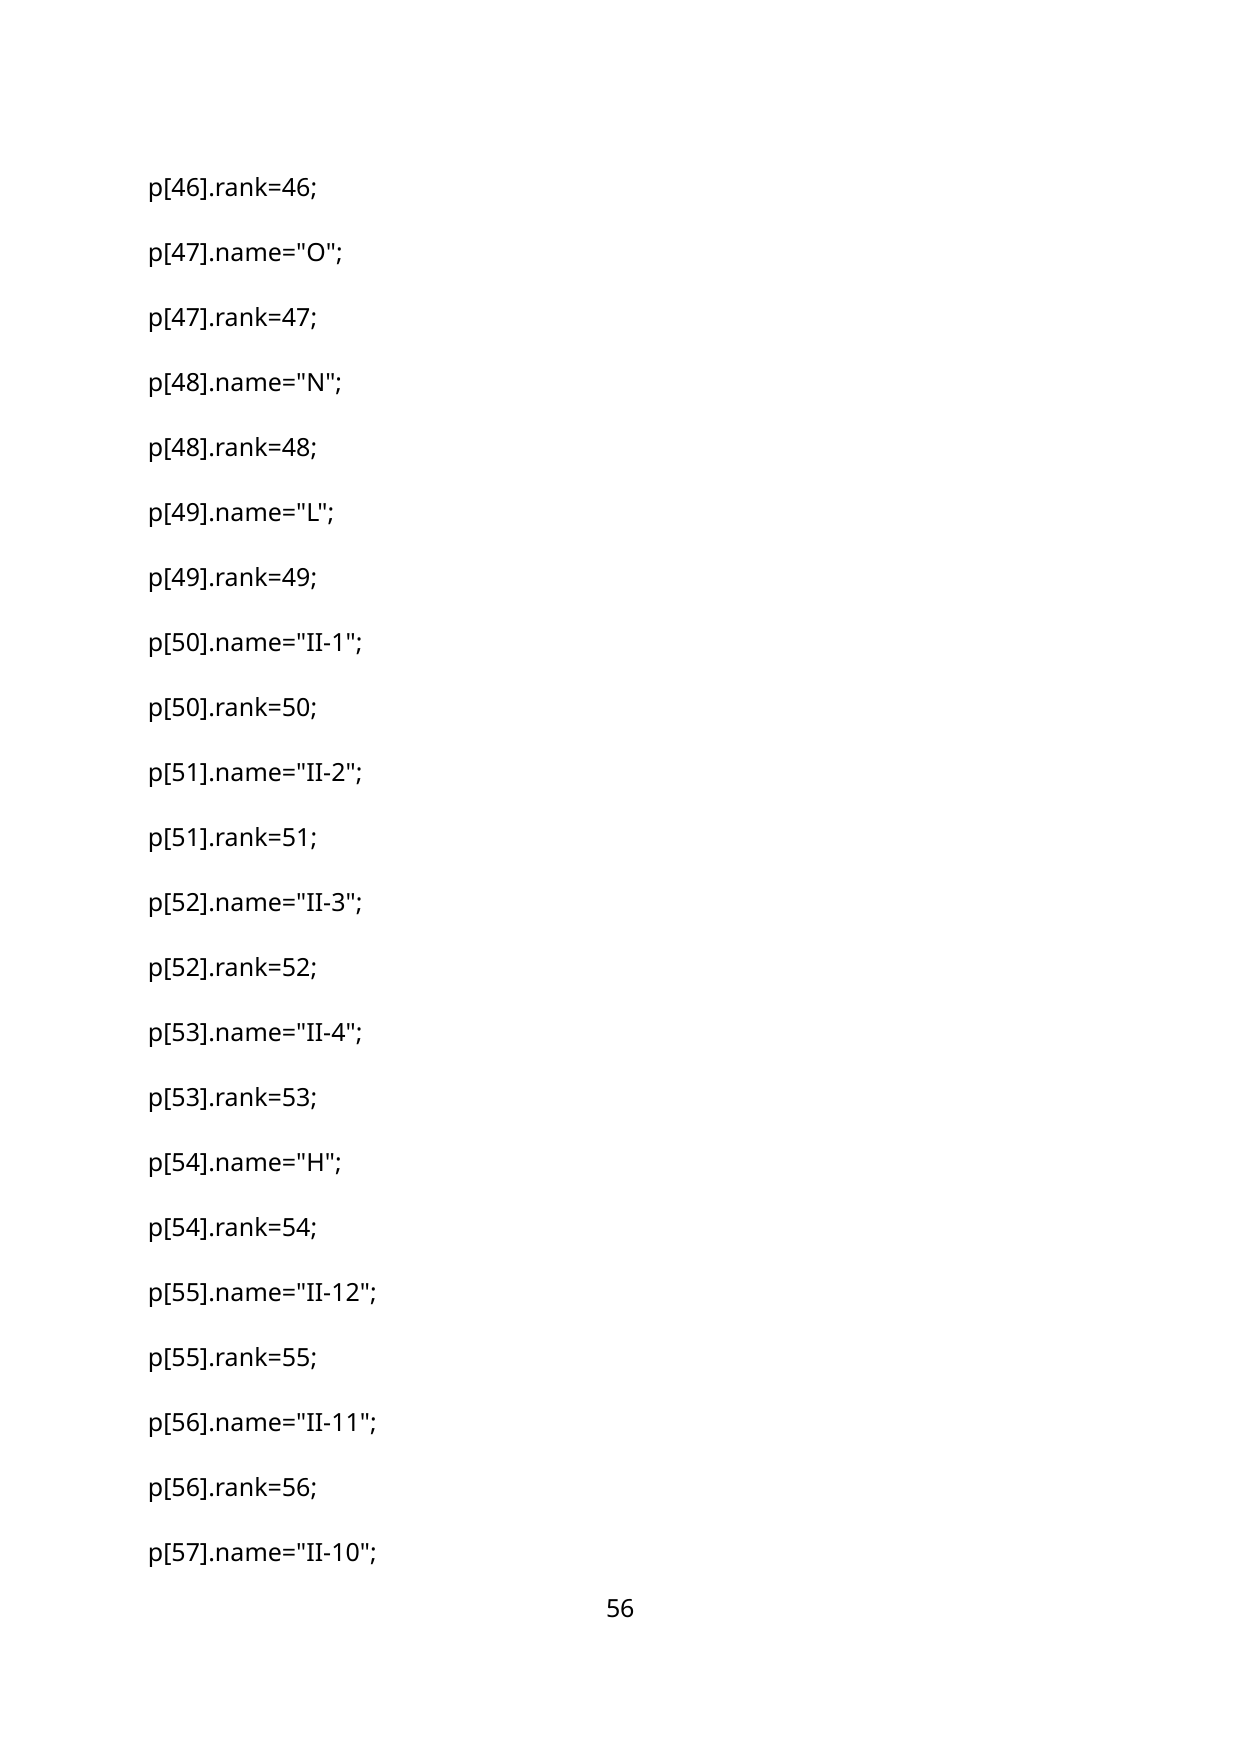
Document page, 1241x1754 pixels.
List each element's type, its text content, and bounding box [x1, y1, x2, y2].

text p[54].rank=54; [148, 1194, 1092, 1259]
text p[50].name="II-1"; [148, 609, 1092, 674]
text p[54].name="H"; [148, 1129, 1092, 1194]
text p[55].rank=55; [148, 1324, 1092, 1389]
text p[50].rank=50; [148, 674, 1092, 739]
text p[51].rank=51; [148, 804, 1092, 869]
text p[56].rank=56; [148, 1454, 1092, 1519]
text p[57].name="II-10"; [148, 1519, 1092, 1584]
text p[55].name="II-12"; [148, 1259, 1092, 1324]
text p[53].name="II-4"; [148, 999, 1092, 1064]
text p[48].rank=48; [148, 414, 1092, 479]
text p[52].rank=52; [148, 934, 1092, 999]
text p[46].rank=46; [148, 154, 1092, 219]
text p[49].rank=49; [148, 544, 1092, 609]
text p[49].name="L"; [148, 479, 1092, 544]
text p[56].name="II-11"; [148, 1389, 1092, 1454]
text p[51].name="II-2"; [148, 739, 1092, 804]
text p[53].rank=53; [148, 1064, 1092, 1129]
text p[47].name="O"; [148, 219, 1092, 284]
text p[47].rank=47; [148, 284, 1092, 349]
text p[48].name="N"; [148, 349, 1092, 414]
text p[52].name="II-3"; [148, 869, 1092, 934]
